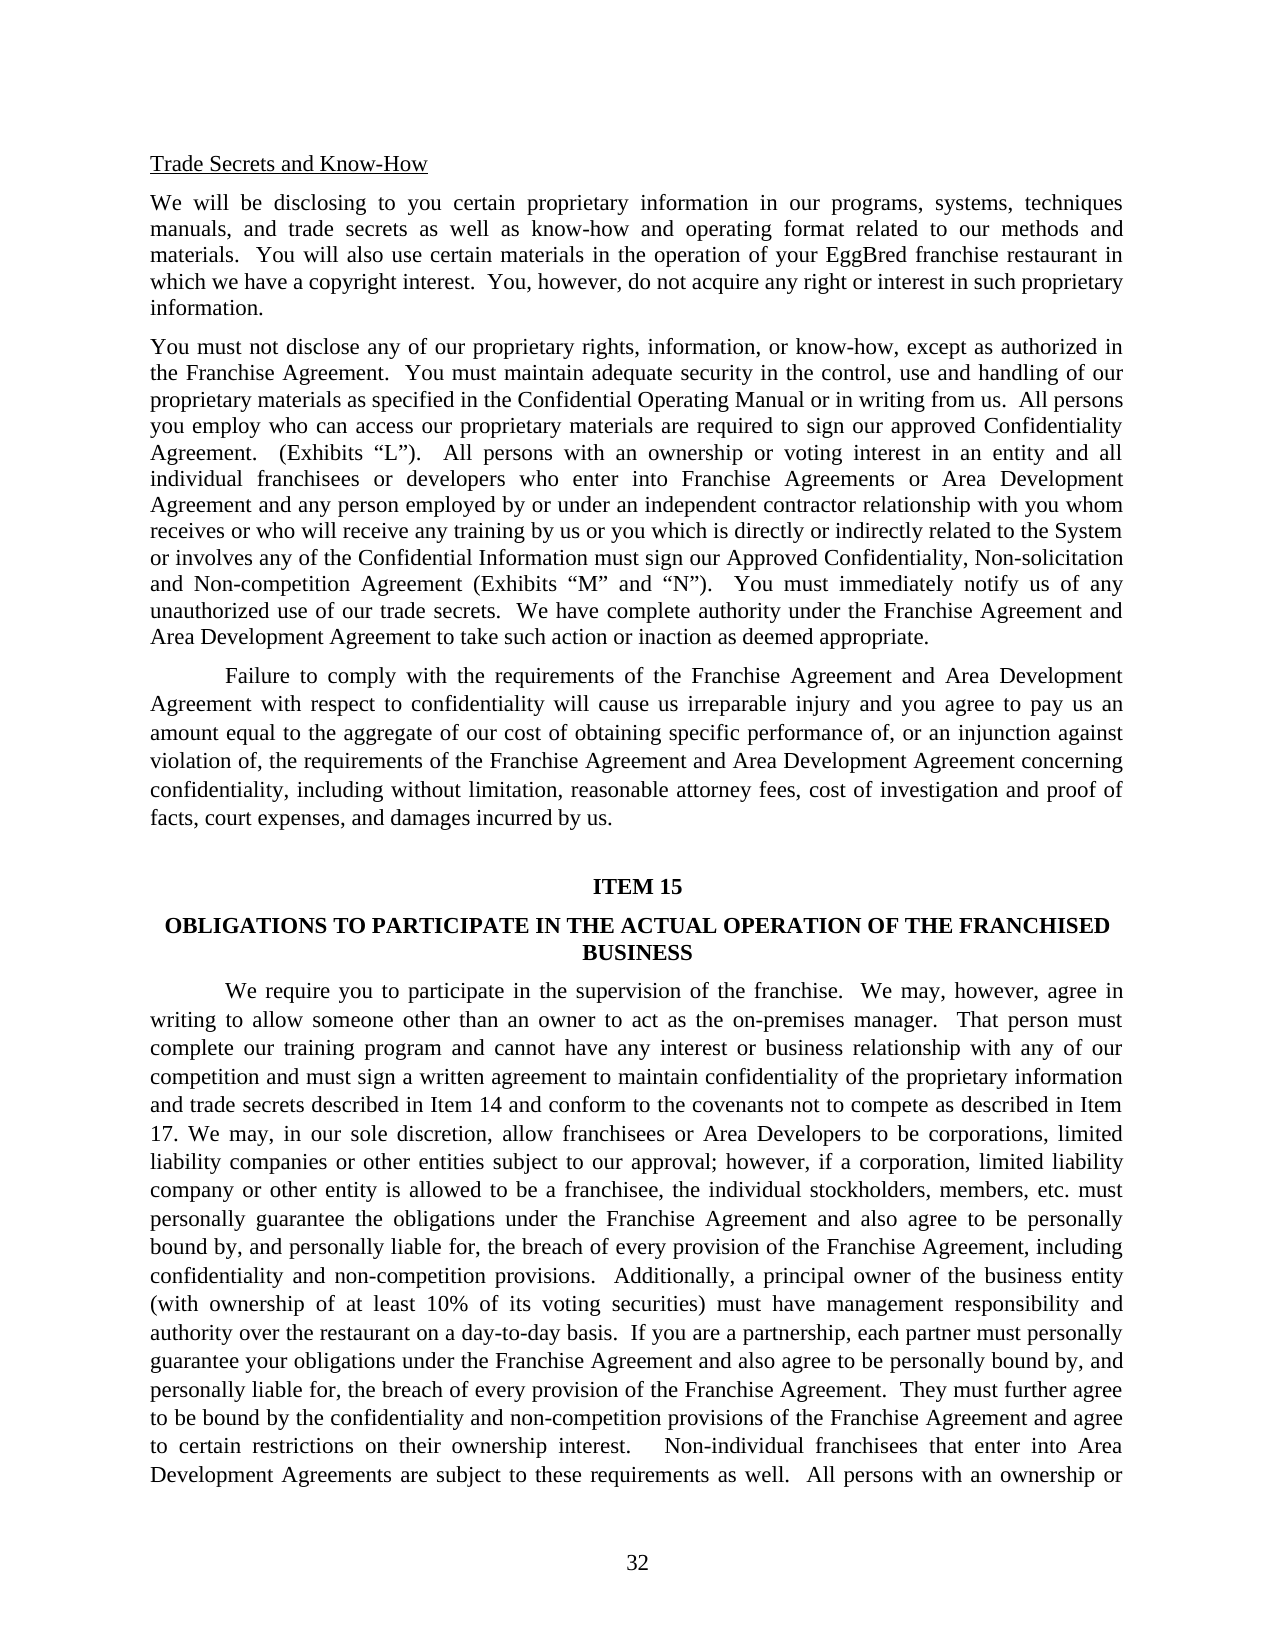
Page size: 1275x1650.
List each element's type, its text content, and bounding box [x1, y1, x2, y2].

text Failure to comply with the requirements of the Franchise Agreement and Area Development Agreement with respect to confidentiality will cause us irreparable injury and you agree to pay us an amount equal to the aggregate of our cost of obtaining specific performance of, or an injunction against violation of, the requirements of the Franchise Agreement and Area Development Agreement concerning confidentiality, including without limitation, reasonable attorney fees, cost of investigation and proof of facts, court expenses, and damages incurred by us. [150, 662, 1125, 830]
text ITEM 15 [150, 873, 1125, 900]
text You must not disclose any of our proprietary rights, information, or know-how, except as authorized in the Franchise Agreement. You must maintain adequate security in the control, use and handling of our proprietary materials as specified in the Confidential Operating Manual or in writing from us. All persons you employ who can access our proprietary materials are required to sign our approved Confidentiality Agreement. (Exhibits “L”). All persons with an ownership or voting interest in an entity and all individual franchisees or developers who enter into Franchise Agreements or Area Development Agreement and any person employed by or under an independent contractor relationship with you whom receives or who will receive any training by us or you which is directly or indirectly related to the System or involves any of the Confidential Information must sign our Approved Confidentiality, Non-solicitation and Non-competition Agreement (Exhibits “M” and “N”). You must immediately notify us of any unauthorized use of our trade secrets. We have complete authority under the Franchise Agreement and Area Development Agreement to take such action or inaction as deemed appropriate. [150, 333, 1125, 649]
text We will be disclosing to you certain proprietary information in our programs, systems, techniques manuals, and trade secrets as well as know-how and operating format related to our methods and materials. You will also use certain materials in the operation of your EggBred franchise restaurant in which we have a copyright interest. You, however, do not acquire any right or interest in such proprietary information. [150, 189, 1125, 321]
text OBLIGATIONS TO PARTICIPATE IN THE ACTUAL OPERATION OF THE FRANCHISED BUSINESS [150, 912, 1125, 965]
text Trade Secrets and Know-How [150, 150, 1125, 176]
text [150, 977, 1125, 1487]
